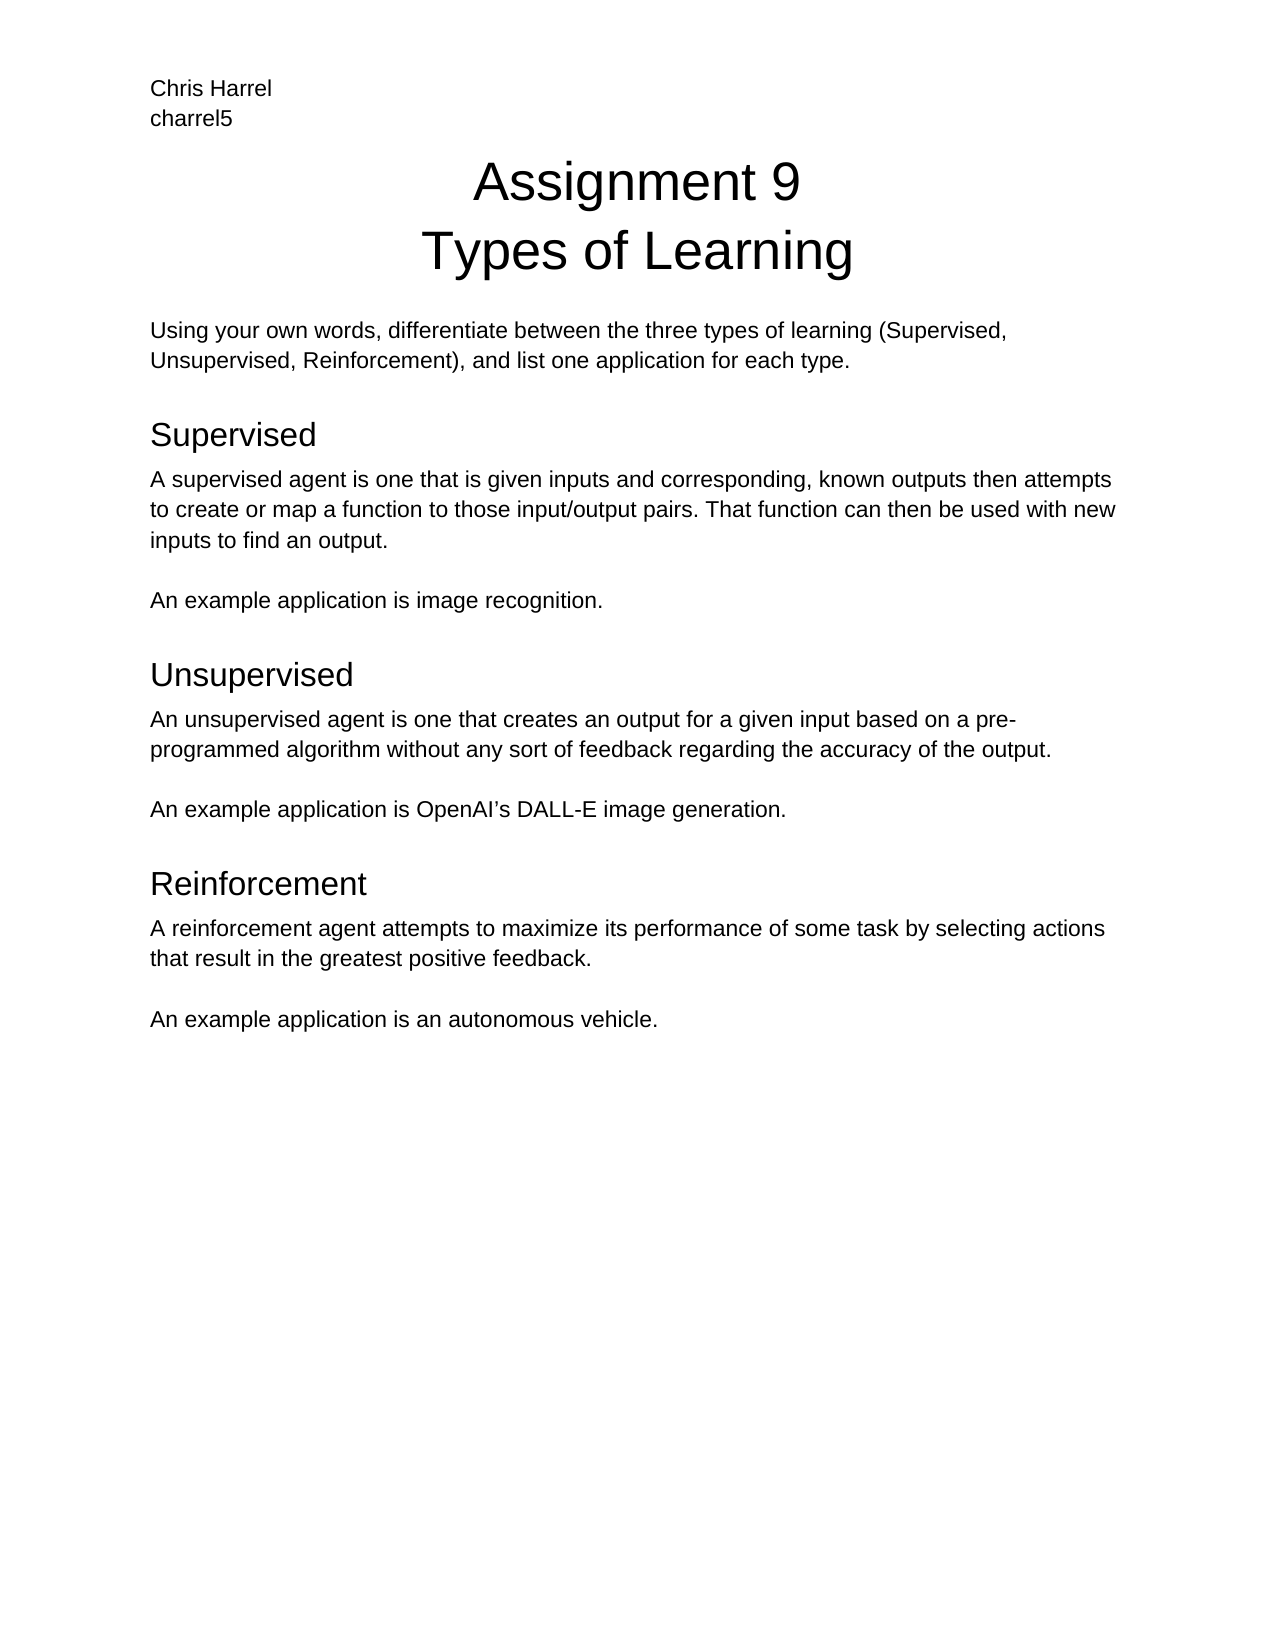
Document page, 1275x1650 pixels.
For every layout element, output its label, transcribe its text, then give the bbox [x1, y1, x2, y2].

text An example application is OpenAI’s DALL-E image generation. [150, 796, 1125, 823]
text Using your own words, differentiate between the three types of learning (Supervised, Unsupervised, Reinforcement), and list one application for each type. [150, 317, 1125, 374]
text An example application is an autonomous vehicle. [150, 1006, 1125, 1032]
text A reinforcement agent attempts to maximize its performance of some task by selecting actions that result in the greatest positive feedback. [150, 915, 1125, 971]
text An unsupervised agent is one that creates an output for a given input based on a pre-programmed algorithm without any sort of feedback regarding the accuracy of the output. [150, 706, 1125, 762]
text A supervised agent is one that is given inputs and corresponding, known outputs then attempts to create or map a function to those input/output pairs. That function can then be used with new inputs to find an output. [150, 466, 1125, 553]
title Assignment 9 [150, 150, 1125, 212]
title Types of Learning [150, 218, 1125, 281]
subtitle Reinforcement [150, 864, 1125, 902]
subtitle Unsupervised [150, 655, 1125, 693]
subtitle Supervised [150, 415, 1125, 454]
text An example application is image recognition. [150, 587, 1125, 613]
